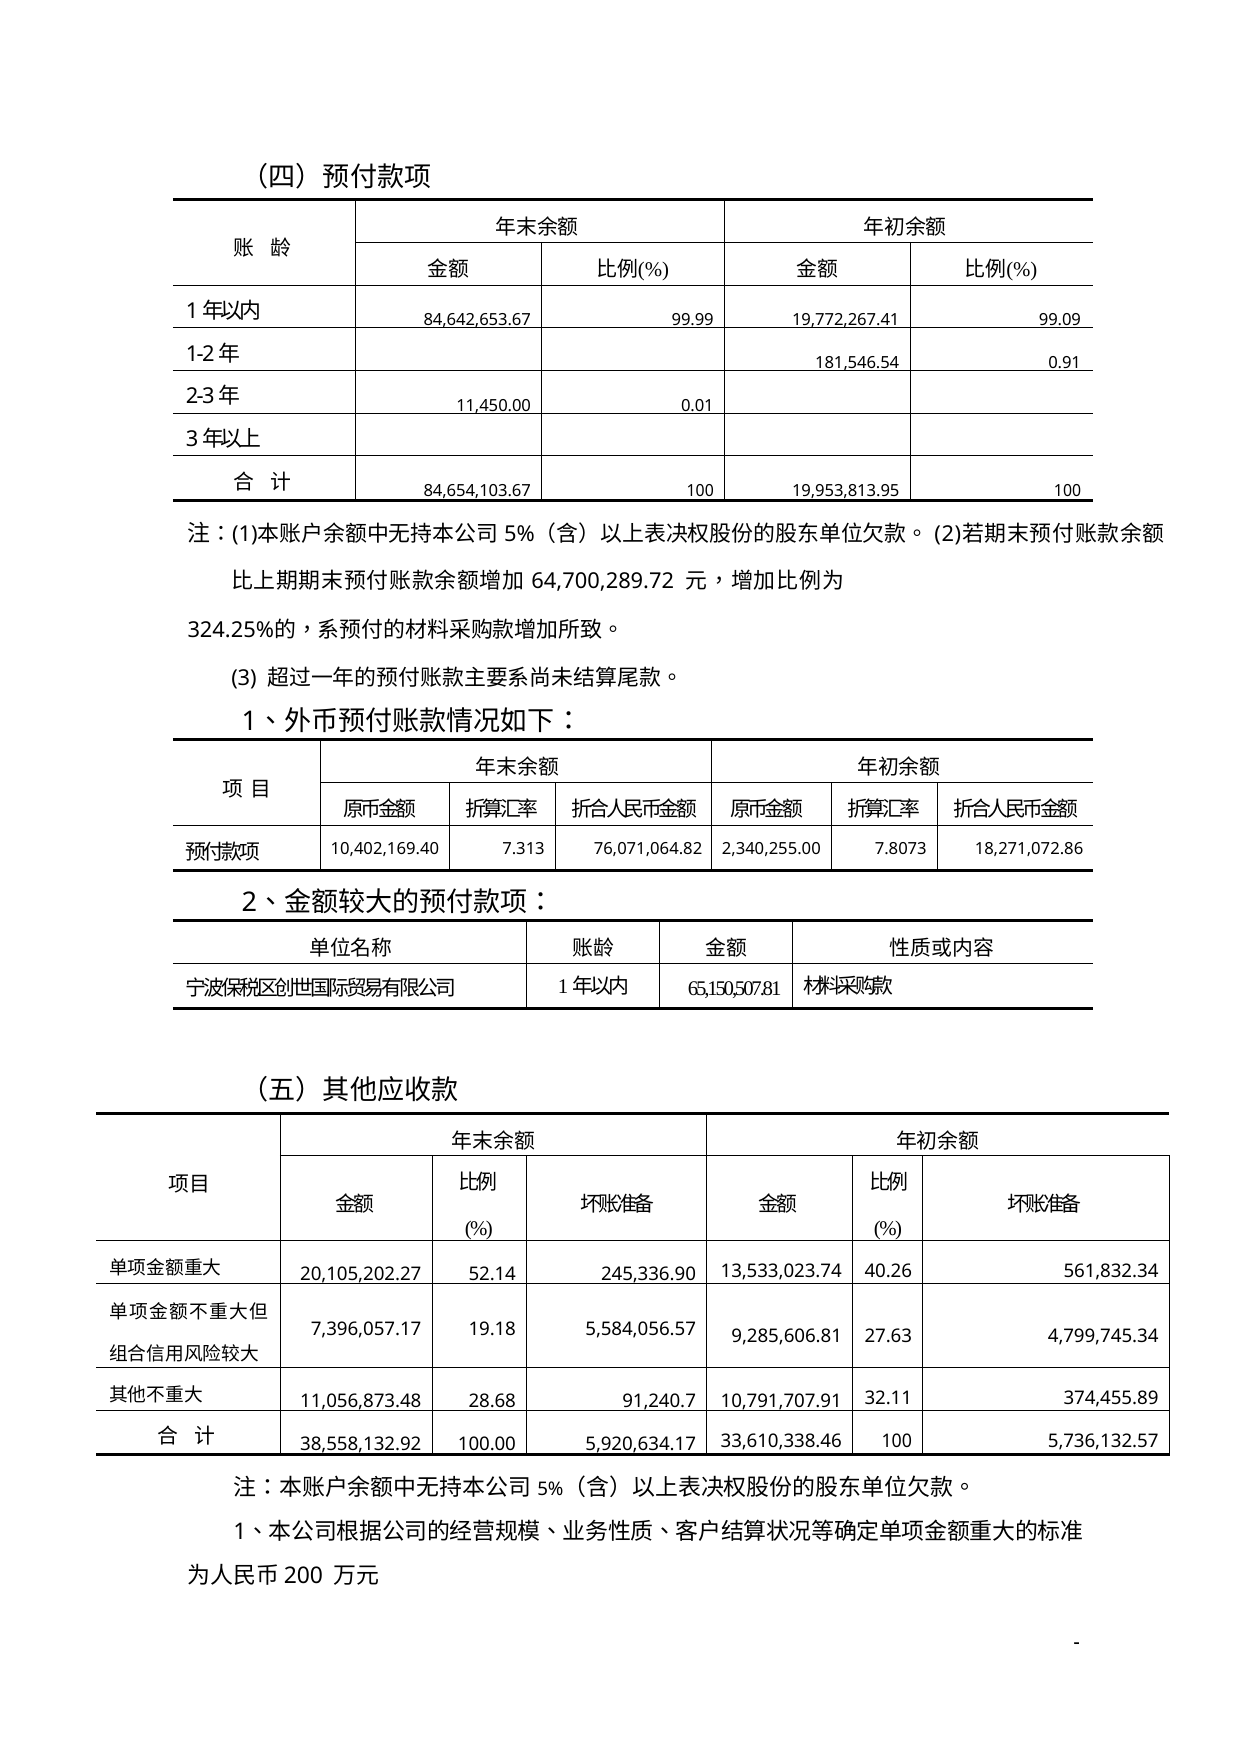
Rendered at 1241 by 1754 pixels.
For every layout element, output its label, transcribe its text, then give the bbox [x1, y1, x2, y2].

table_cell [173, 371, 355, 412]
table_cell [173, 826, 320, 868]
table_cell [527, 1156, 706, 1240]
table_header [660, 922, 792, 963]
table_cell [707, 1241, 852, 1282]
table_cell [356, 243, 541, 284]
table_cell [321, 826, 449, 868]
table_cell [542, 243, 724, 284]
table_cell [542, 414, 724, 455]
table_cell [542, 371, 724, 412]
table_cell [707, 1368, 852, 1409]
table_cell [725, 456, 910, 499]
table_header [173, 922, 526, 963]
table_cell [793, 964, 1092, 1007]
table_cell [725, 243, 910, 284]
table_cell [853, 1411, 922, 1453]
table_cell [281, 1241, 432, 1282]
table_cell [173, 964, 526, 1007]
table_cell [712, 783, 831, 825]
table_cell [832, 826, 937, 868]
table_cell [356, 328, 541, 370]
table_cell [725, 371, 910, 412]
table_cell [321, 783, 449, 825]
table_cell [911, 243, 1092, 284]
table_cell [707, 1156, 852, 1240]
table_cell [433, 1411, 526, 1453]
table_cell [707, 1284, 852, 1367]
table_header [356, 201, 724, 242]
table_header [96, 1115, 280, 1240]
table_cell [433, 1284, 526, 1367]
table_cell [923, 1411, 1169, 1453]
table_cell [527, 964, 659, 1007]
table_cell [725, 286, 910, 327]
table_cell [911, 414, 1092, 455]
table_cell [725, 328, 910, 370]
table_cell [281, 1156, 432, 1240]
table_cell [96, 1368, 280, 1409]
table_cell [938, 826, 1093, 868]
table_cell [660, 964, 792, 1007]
text 1、本公司根据公司的经营规模、业务性质、客户结算状况等确定单项金额重大的标准 为人民币200 万元 [187, 1515, 1084, 1591]
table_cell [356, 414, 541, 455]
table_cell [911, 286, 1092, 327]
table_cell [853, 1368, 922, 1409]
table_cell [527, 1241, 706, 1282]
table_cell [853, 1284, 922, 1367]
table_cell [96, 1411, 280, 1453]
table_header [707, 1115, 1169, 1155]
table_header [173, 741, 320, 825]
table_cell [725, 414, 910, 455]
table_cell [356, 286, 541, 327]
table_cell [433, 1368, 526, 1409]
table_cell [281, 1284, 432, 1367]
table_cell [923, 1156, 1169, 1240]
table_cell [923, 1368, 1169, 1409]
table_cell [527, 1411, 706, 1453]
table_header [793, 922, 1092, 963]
text 注：(1)本账户余额中无持本公司 5%（含）以上表决权股份的股东单位欠款。 (2)若期末预付账款余额比上期期末预付账款余额增加 64,700,289.72 元，增加比例为 [187, 517, 1186, 595]
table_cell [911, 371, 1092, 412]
subtitle 1、外币预付账款情况如下： [241, 701, 1186, 738]
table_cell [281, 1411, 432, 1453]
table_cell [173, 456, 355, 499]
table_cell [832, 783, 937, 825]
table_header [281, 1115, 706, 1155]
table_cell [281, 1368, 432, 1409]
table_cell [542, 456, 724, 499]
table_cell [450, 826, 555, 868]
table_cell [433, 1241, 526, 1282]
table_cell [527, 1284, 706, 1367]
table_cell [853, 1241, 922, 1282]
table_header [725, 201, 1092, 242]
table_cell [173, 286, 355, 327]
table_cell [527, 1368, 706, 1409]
subtitle （四）预付款项 [241, 158, 1186, 194]
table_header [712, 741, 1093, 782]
text （五）其他应收款 [241, 1070, 1186, 1107]
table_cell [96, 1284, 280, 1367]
text (3) 超过一年的预付账款主要系尚未结算尾款。 [231, 662, 1186, 692]
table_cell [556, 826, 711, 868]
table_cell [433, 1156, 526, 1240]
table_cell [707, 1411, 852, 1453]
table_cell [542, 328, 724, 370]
text 注：本账户余额中无持本公司 5%（含）以上表决权股份的股东单位欠款。 [233, 1471, 1186, 1502]
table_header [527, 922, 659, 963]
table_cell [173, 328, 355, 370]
text 324.25%的，系预付的材料采购款增加所致。 [187, 614, 1186, 644]
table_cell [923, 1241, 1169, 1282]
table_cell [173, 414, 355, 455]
text 2、金额较大的预付款项： [241, 882, 1186, 919]
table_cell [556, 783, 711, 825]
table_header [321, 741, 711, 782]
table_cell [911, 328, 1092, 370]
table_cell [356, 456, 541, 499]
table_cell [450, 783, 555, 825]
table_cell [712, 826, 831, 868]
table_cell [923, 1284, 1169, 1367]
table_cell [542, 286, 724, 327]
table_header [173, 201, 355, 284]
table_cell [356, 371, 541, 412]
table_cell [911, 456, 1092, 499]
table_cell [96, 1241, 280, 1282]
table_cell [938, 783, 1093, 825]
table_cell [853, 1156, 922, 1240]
